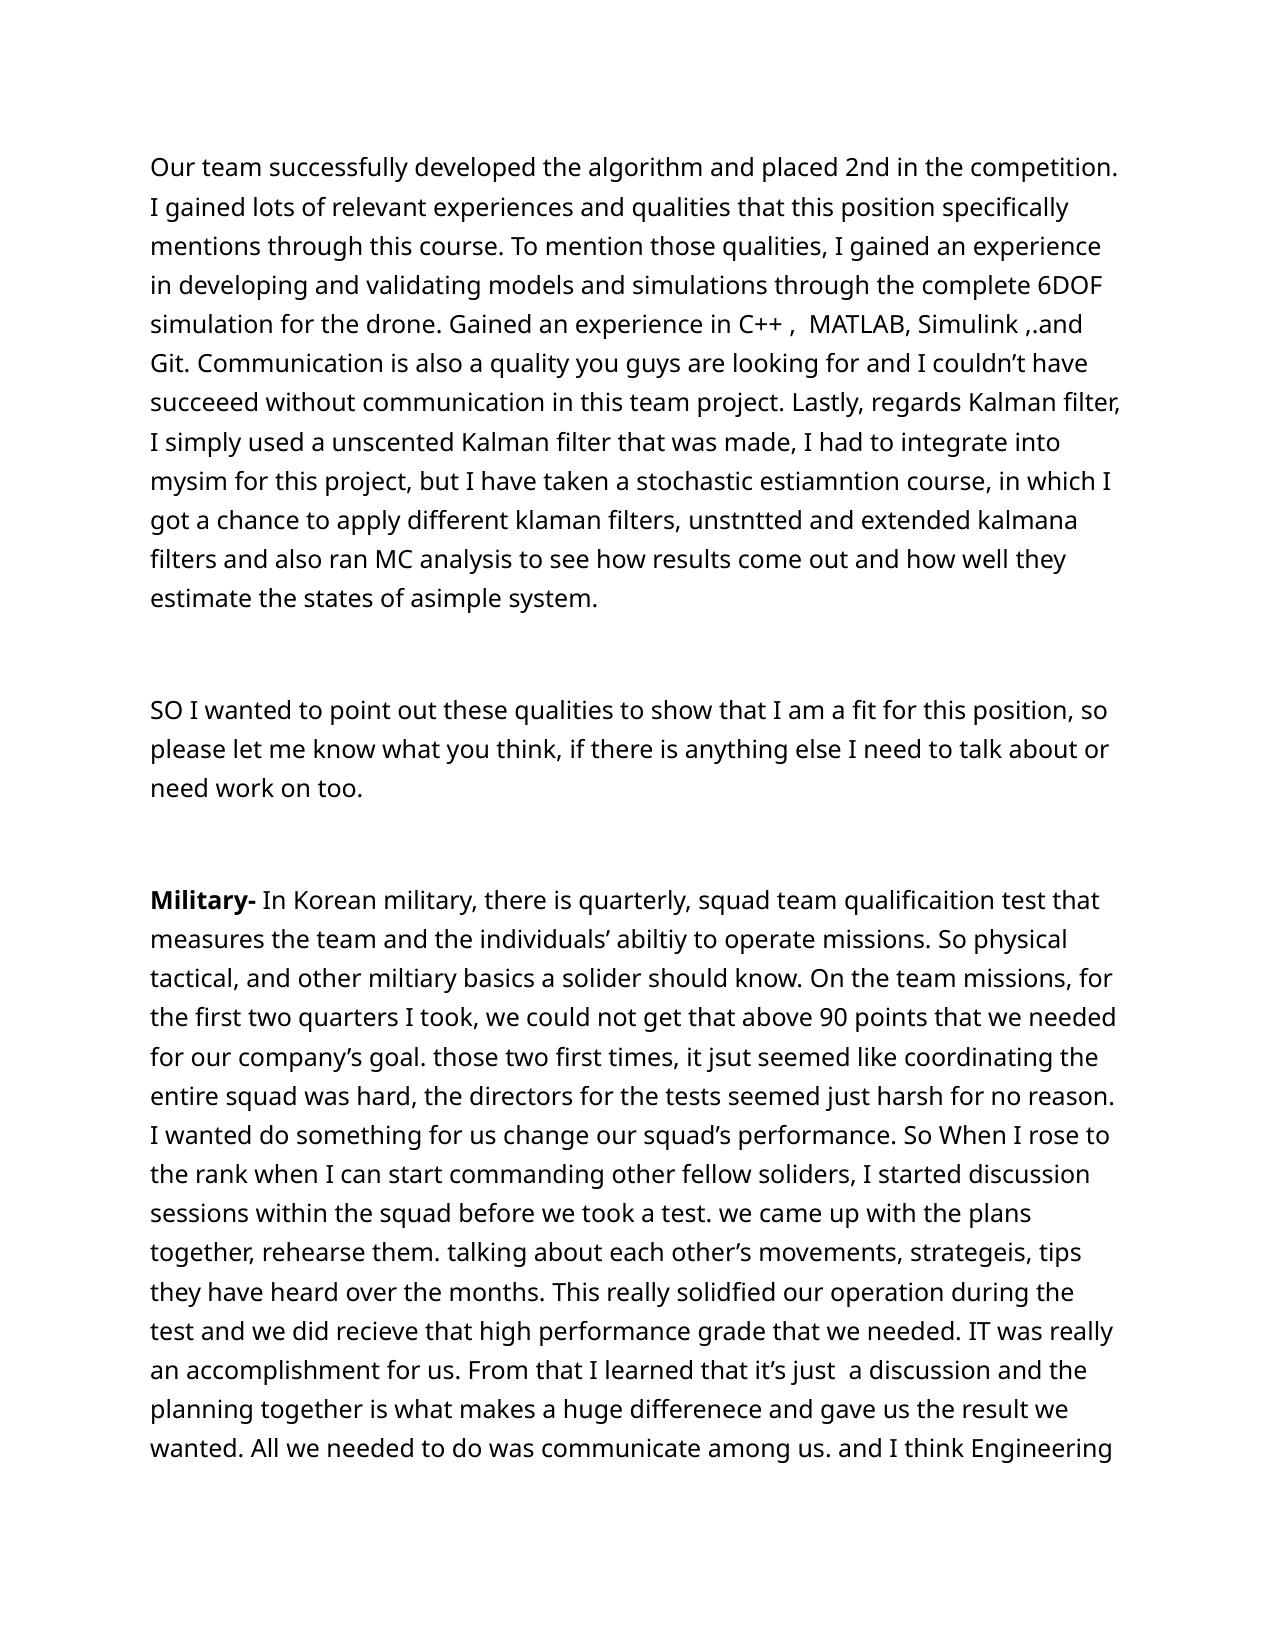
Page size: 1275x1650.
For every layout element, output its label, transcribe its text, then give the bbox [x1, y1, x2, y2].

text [150, 882, 1125, 1465]
text SO I wanted to point out these qualities to show that I am a fit for this position, so please let me know what you think, if there is anything else I need to talk about or need work on too. [150, 692, 1125, 805]
text Our team successfully developed the algorithm and placed 2nd in the competition. I gained lots of relevant experiences and qualities that this position specifically mentions through this course. To mention those qualities, I gained an experience in developing and validating models and simulations through the complete 6DOF simulation for the drone. Gained an experience in C++ , MATLAB, Simulink ,.and Git. Communication is also a quality you guys are looking for and I couldn’t have succeeed without communication in this team project. Lastly, regards Kalman filter, I simply used a unscented Kalman filter that was made, I had to integrate into mysim for this project, but I have taken a stochastic estiamntion course, in which I got a chance to apply different klaman filters, unstntted and extended kalmana filters and also ran MC analysis to see how results come out and how well they estimate the states of asimple system. [150, 150, 1125, 615]
